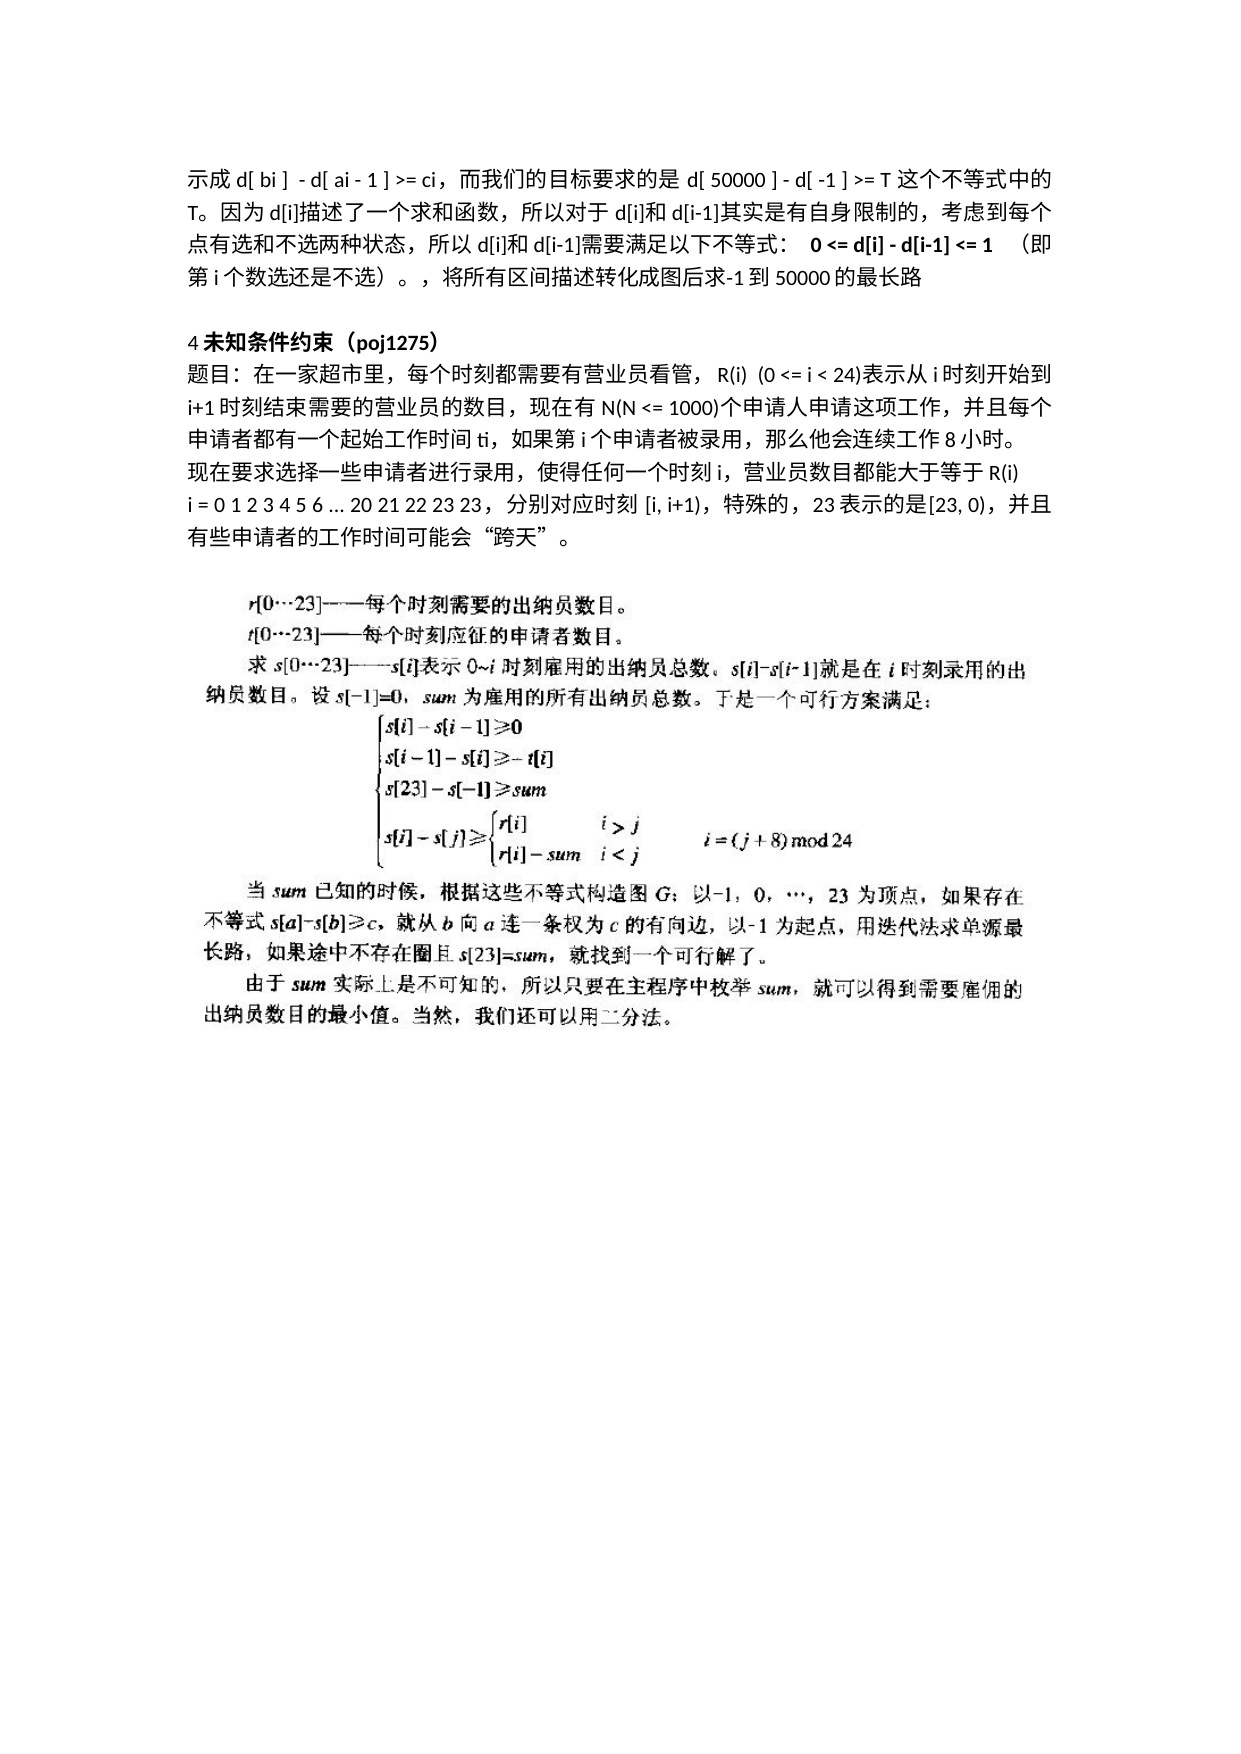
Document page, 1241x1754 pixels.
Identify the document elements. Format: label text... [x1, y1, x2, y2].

picture [187, 584, 1053, 1033]
text 现在要求选择一些申请者进行录用，使得任何一个时刻i，营业员数目都能大于等于R(i) [187, 454, 1053, 487]
text 题目：在一家超市里，每个时刻都需要有营业员看管，R(i) (0 <= i < 24)表示从i时刻开始到i+1时刻结束需要的营业员的数目，现在有N(N <= 1000)个申请人申请这项工作，并且每个申请者都有一个起始工作时间 ti，如果第i个申请者被录用，那么他会连续工作8小时。 [187, 357, 1053, 454]
text 4未知条件约束（poj1275） [187, 324, 1053, 357]
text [187, 162, 1053, 292]
text i = 0 1 2 3 4 5 6 ... 20 21 22 23 23，分别对应时刻 [i, i+1)，特殊的，23表示的是[23, 0)，并且有些申请者的工作时间可能会“跨天”。 [187, 487, 1053, 552]
